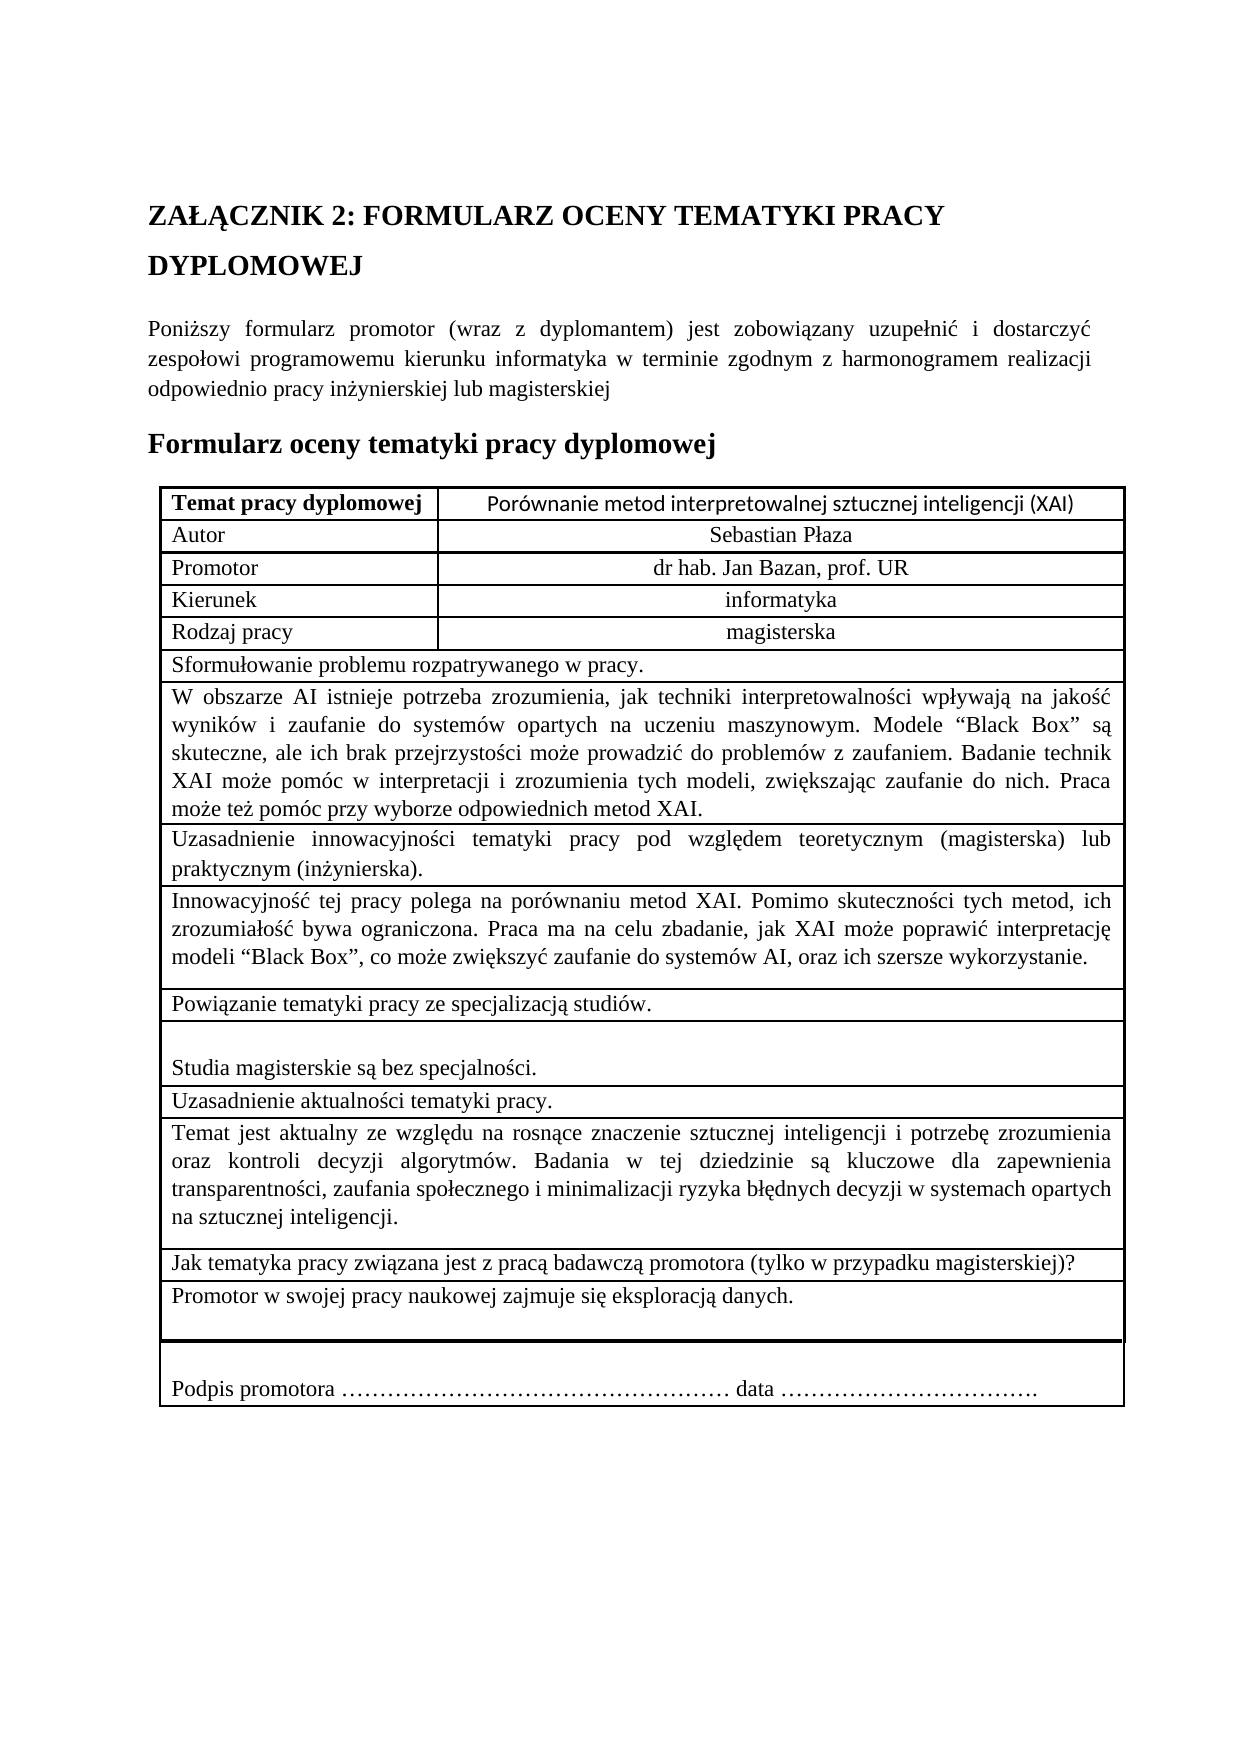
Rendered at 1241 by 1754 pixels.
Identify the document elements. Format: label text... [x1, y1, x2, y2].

table_header Temat pracy dyplomowej [162, 489, 437, 519]
table_cell dr hab. Jan Bazan, prof. UR [439, 554, 1123, 584]
table_cell Studia magisterskie są bez specjalności. [162, 1022, 1123, 1084]
table_cell Promotor w swojej pracy naukowej zajmuje się eksploracją danych. [162, 1282, 1123, 1339]
table_cell Innowacyjność tej pracy polega na porównaniu metod XAI. Pomimo skuteczności tych metod, ich zrozumiałość bywa ograniczona. Praca ma na celu zbadanie, jak XAI może poprawić interpretację modeli “Black Box”, co może zwiększyć zaufanie do systemów AI, oraz ich szersze wykorzystanie. [162, 887, 1123, 988]
text Formularz oceny tematyki pracy dyplomowej [148, 426, 1093, 460]
table_header Porównanie metod interpretowalnej sztucznej inteligencji (XAI) [439, 489, 1123, 519]
table_cell Promotor [162, 554, 437, 584]
table_cell Jak tematyka pracy związana jest z pracą badawczą promotora (tylko w przypadku magisterskiej)? [162, 1250, 1123, 1280]
table_cell Temat jest aktualny ze względu na rosnące znaczenie sztucznej inteligencji i potrzebę zrozumienia oraz kontroli decyzji algorytmów. Badania w tej dziedzinie są kluczowe dla zapewnienia transparentności, zaufania społecznego i minimalizacji ryzyka błędnych decyzji w systemach opartych na sztucznej inteligencji. [162, 1119, 1123, 1247]
table_cell Uzasadnienie aktualności tematyki pracy. [162, 1087, 1123, 1117]
text ZAŁĄCZNIK 2: FORMULARZ OCENY TEMATYKI PRACY DYPLOMOWEJ [148, 198, 1093, 281]
table_cell informatyka [439, 586, 1123, 616]
table_cell Powiązanie tematyki pracy ze specjalizacją studiów. [162, 990, 1123, 1020]
table_cell Kierunek [162, 586, 437, 616]
table_cell Autor [162, 521, 437, 551]
table_cell Sformułowanie problemu rozpatrywanego w pracy. [162, 651, 1123, 681]
table_cell magisterska [439, 618, 1123, 649]
table_cell Sebastian Płaza [439, 521, 1123, 551]
text Poniższy formularz promotor (wraz z dyplomantem) jest zobowiązany uzupełnić i dostarczyć zespołowi programowemu kierunku informatyka w terminie zgodnym z harmonogramem realizacji odpowiednio pracy inżynierskiej lub magisterskiej [148, 315, 1093, 402]
table_cell Uzasadnienie innowacyjności tematyki pracy pod względem teoretycznym (magisterska) lub praktycznym (inżynierska). [162, 825, 1123, 885]
table_cell Podpis promotora …………………………………………… data ……………………………. [161, 1339, 1123, 1405]
table_cell W obszarze AI istnieje potrzeba zrozumienia, jak techniki interpretowalności wpływają na jakość wyników i zaufanie do systemów opartych na uczeniu maszynowym. Modele “Black Box” są skuteczne, ale ich brak przejrzystości może prowadzić do problemów z zaufaniem. Badanie technik XAI może pomóc w interpretacji i zrozumienia tych modeli, zwiększając zaufanie do nich. Praca może też pomóc przy wyborze odpowiednich metod XAI. [162, 683, 1123, 823]
table_cell Rodzaj pracy [162, 618, 437, 649]
